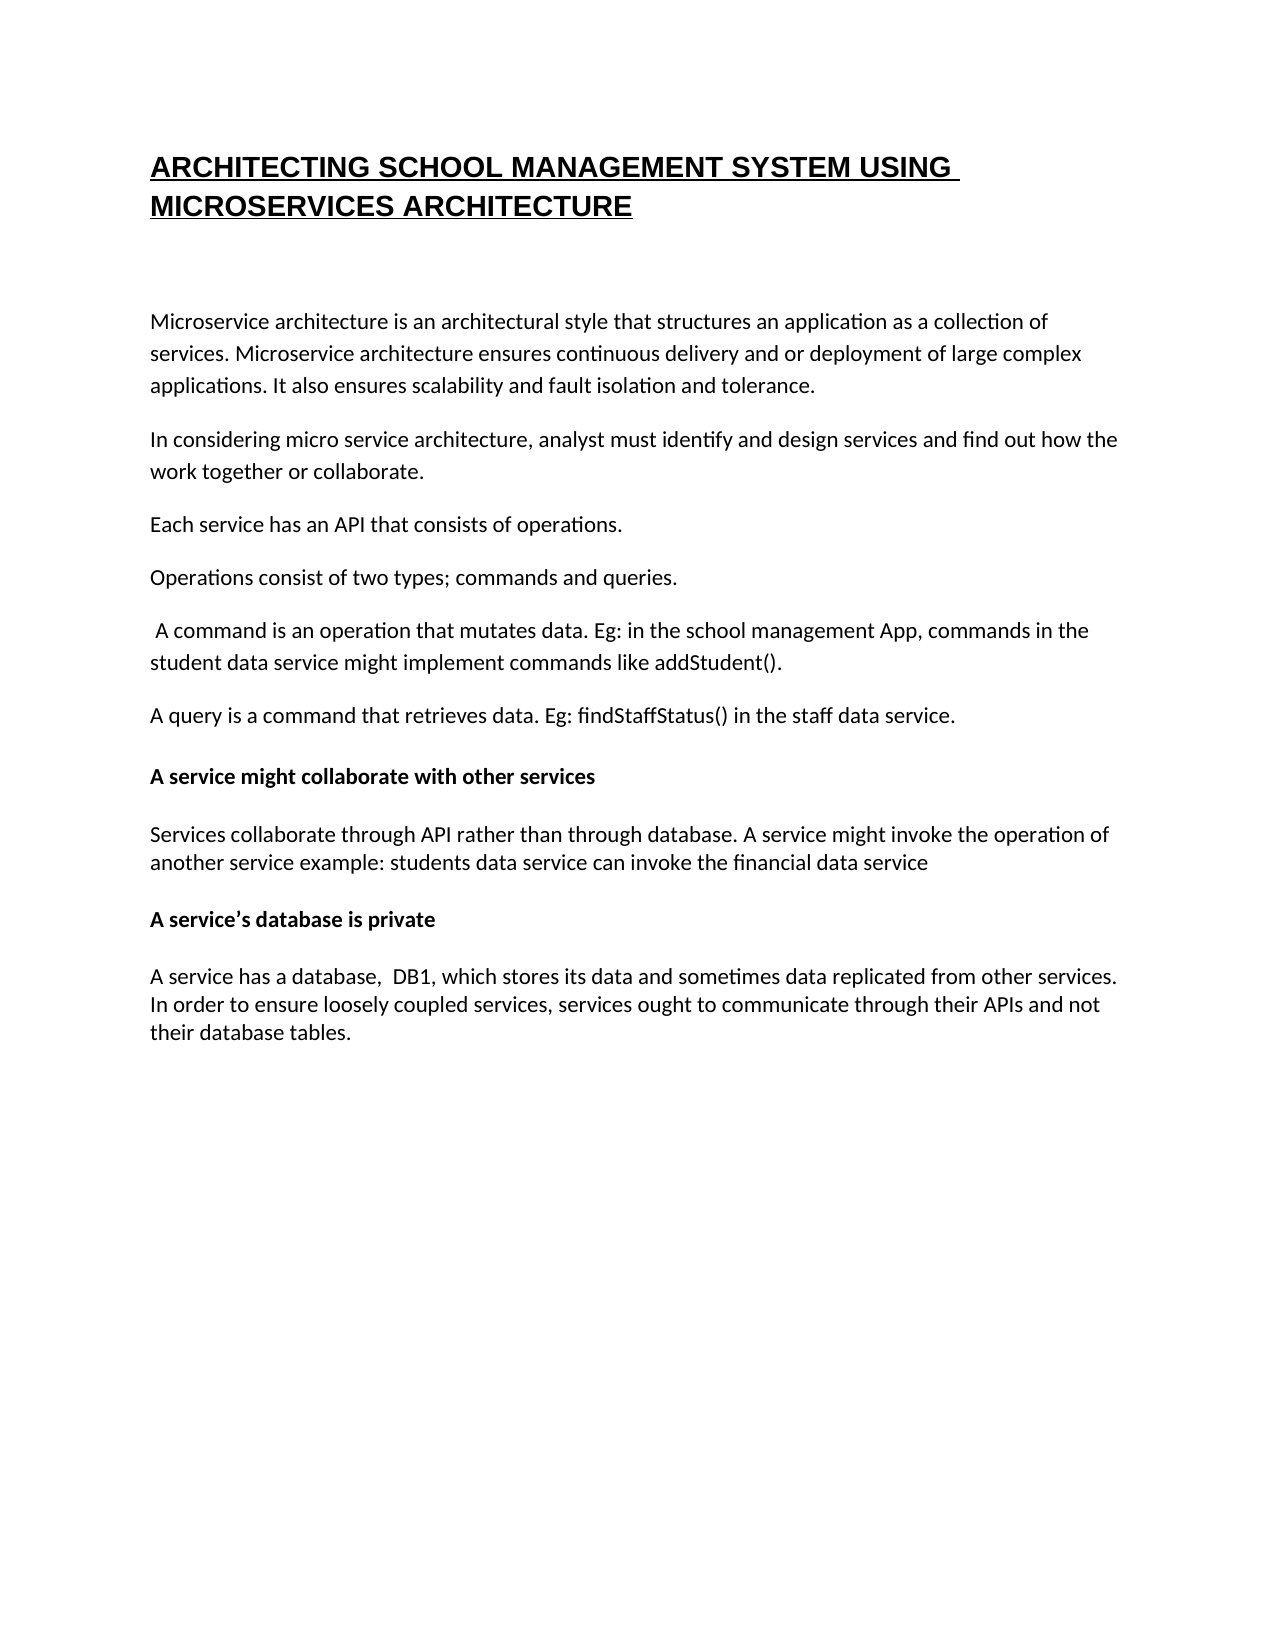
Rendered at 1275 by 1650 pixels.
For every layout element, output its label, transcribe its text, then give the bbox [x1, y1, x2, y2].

subtitle Services collaborate through API rather than through database. A service might invoke the operation of another service example: students data service can invoke the financial data service [150, 820, 1125, 876]
text Each service has an API that consists of operations. [150, 510, 1125, 538]
text Microservice architecture is an architectural style that structures an application as a collection of services. Microservice architecture ensures continuous delivery and or deployment of large complex applications. It also ensures scalability and fault isolation and tolerance. [150, 307, 1125, 400]
text ARCHITECTING SCHOOL MANAGEMENT SYSTEM USING MICROSERVICES ARCHITECTURE [150, 150, 1125, 222]
text A query is a command that retrieves data. Eg: findStaffStatus() in the staff data service. [150, 701, 1125, 729]
subtitle A service’s database is private [150, 905, 1125, 933]
subtitle A service might collaborate with other services [150, 762, 1125, 791]
text Operations consist of two types; commands and queries. [150, 563, 1125, 591]
text A command is an operation that mutates data. Eg: in the school management App, commands in the student data service might implement commands like addStudent(). [150, 616, 1125, 676]
text In considering micro service architecture, analyst must identify and design services and find out how the work together or collaborate. [150, 425, 1125, 485]
text A service has a database, DB1, which stores its data and sometimes data replicated from other services. In order to ensure loosely coupled services, services ought to communicate through their APIs and not their database tables. [150, 962, 1125, 1046]
